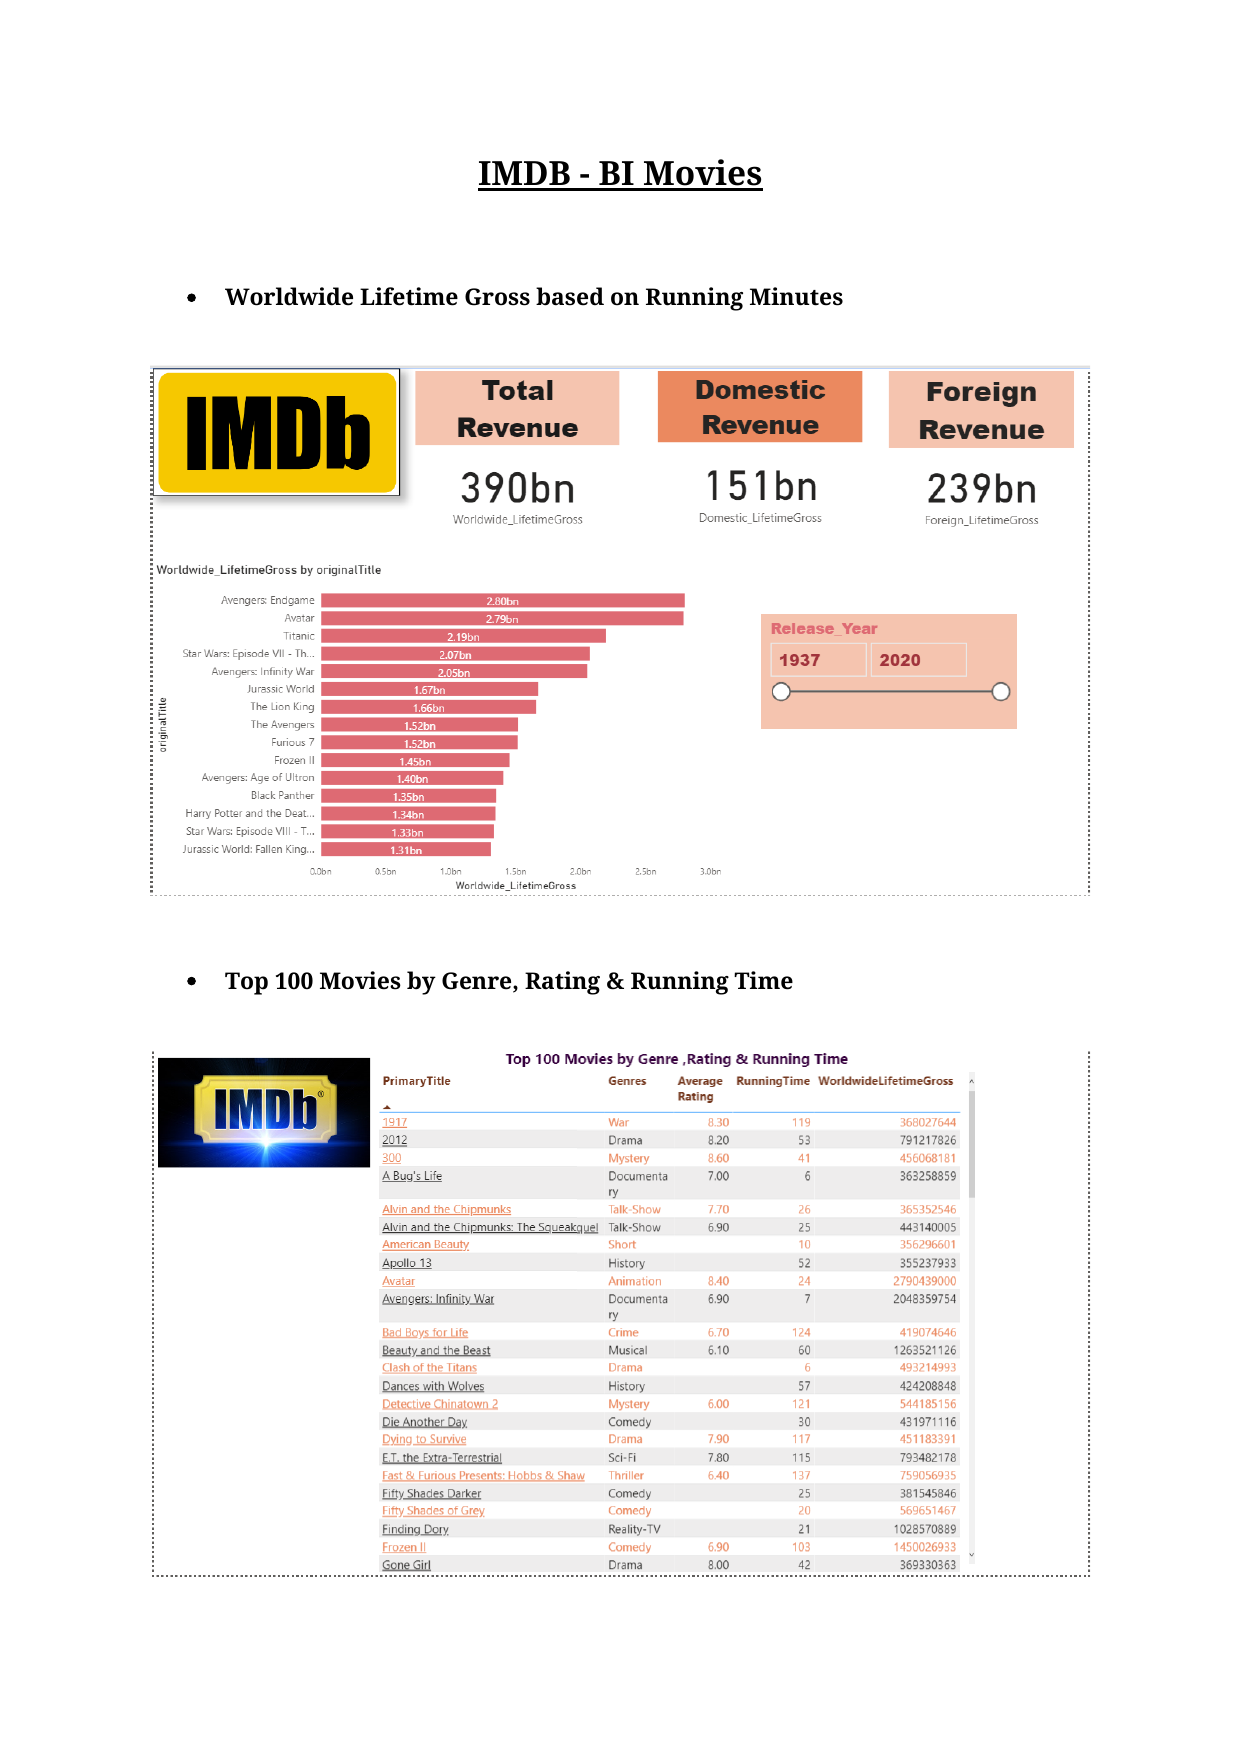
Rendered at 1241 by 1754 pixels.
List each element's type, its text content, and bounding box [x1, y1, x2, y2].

picture [150, 1048, 1091, 1577]
picture [150, 365, 1091, 896]
list Worldwide Lifetime Gross based on Running Minutes [187, 281, 1090, 312]
list Top 100 Movies by Genre, Rating & Running Time [187, 964, 1090, 996]
text IMDB - BI Movies [150, 150, 1090, 195]
